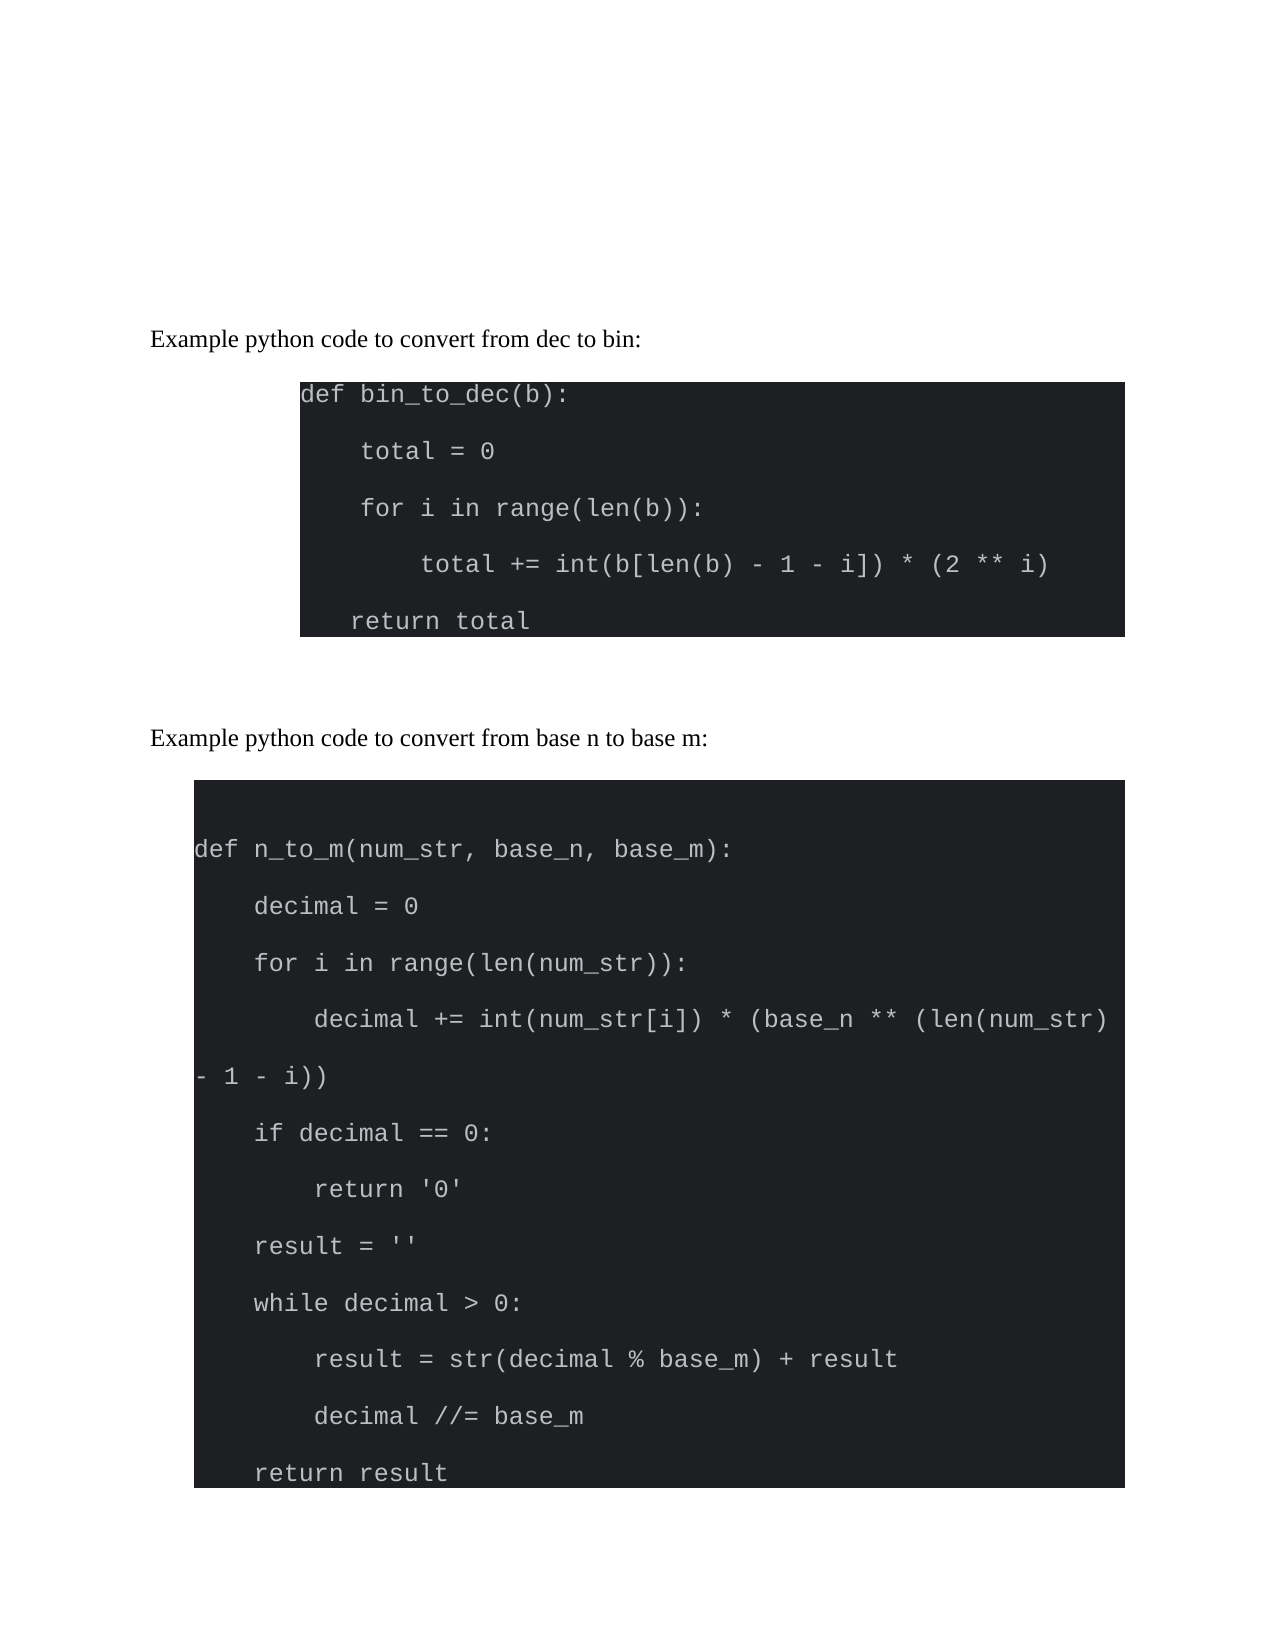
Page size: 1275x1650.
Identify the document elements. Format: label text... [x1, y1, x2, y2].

text decimal = 0 [194, 893, 1125, 922]
text total = 0 [300, 438, 1125, 467]
text result = '' [194, 1233, 1125, 1262]
text while decimal > 0: [194, 1290, 1125, 1318]
text decimal //= base_m [194, 1403, 1125, 1432]
text def n_to_m(num_str, base_n, base_m): [194, 837, 1125, 865]
text Example python code to convert from base n to base m: [150, 723, 1125, 751]
text return '0' [194, 1177, 1125, 1205]
text for i in range(len(b)): [300, 495, 1125, 523]
text return result [194, 1460, 1125, 1488]
text decimal += int(num_str[i]) * (base_n ** (len(num_str) - 1 - i)) [194, 1007, 1125, 1092]
text Example python code to convert from dec to bin: [150, 324, 1125, 353]
text return total [300, 608, 1125, 637]
text for i in range(len(num_str)): [194, 950, 1125, 978]
text result = str(decimal % base_m) + result [194, 1347, 1125, 1375]
text def bin_to_dec(b): [300, 382, 1125, 410]
text if decimal == 0: [194, 1120, 1125, 1148]
text total += int(b[len(b) - 1 - i]) * (2 ** i) [300, 552, 1125, 580]
